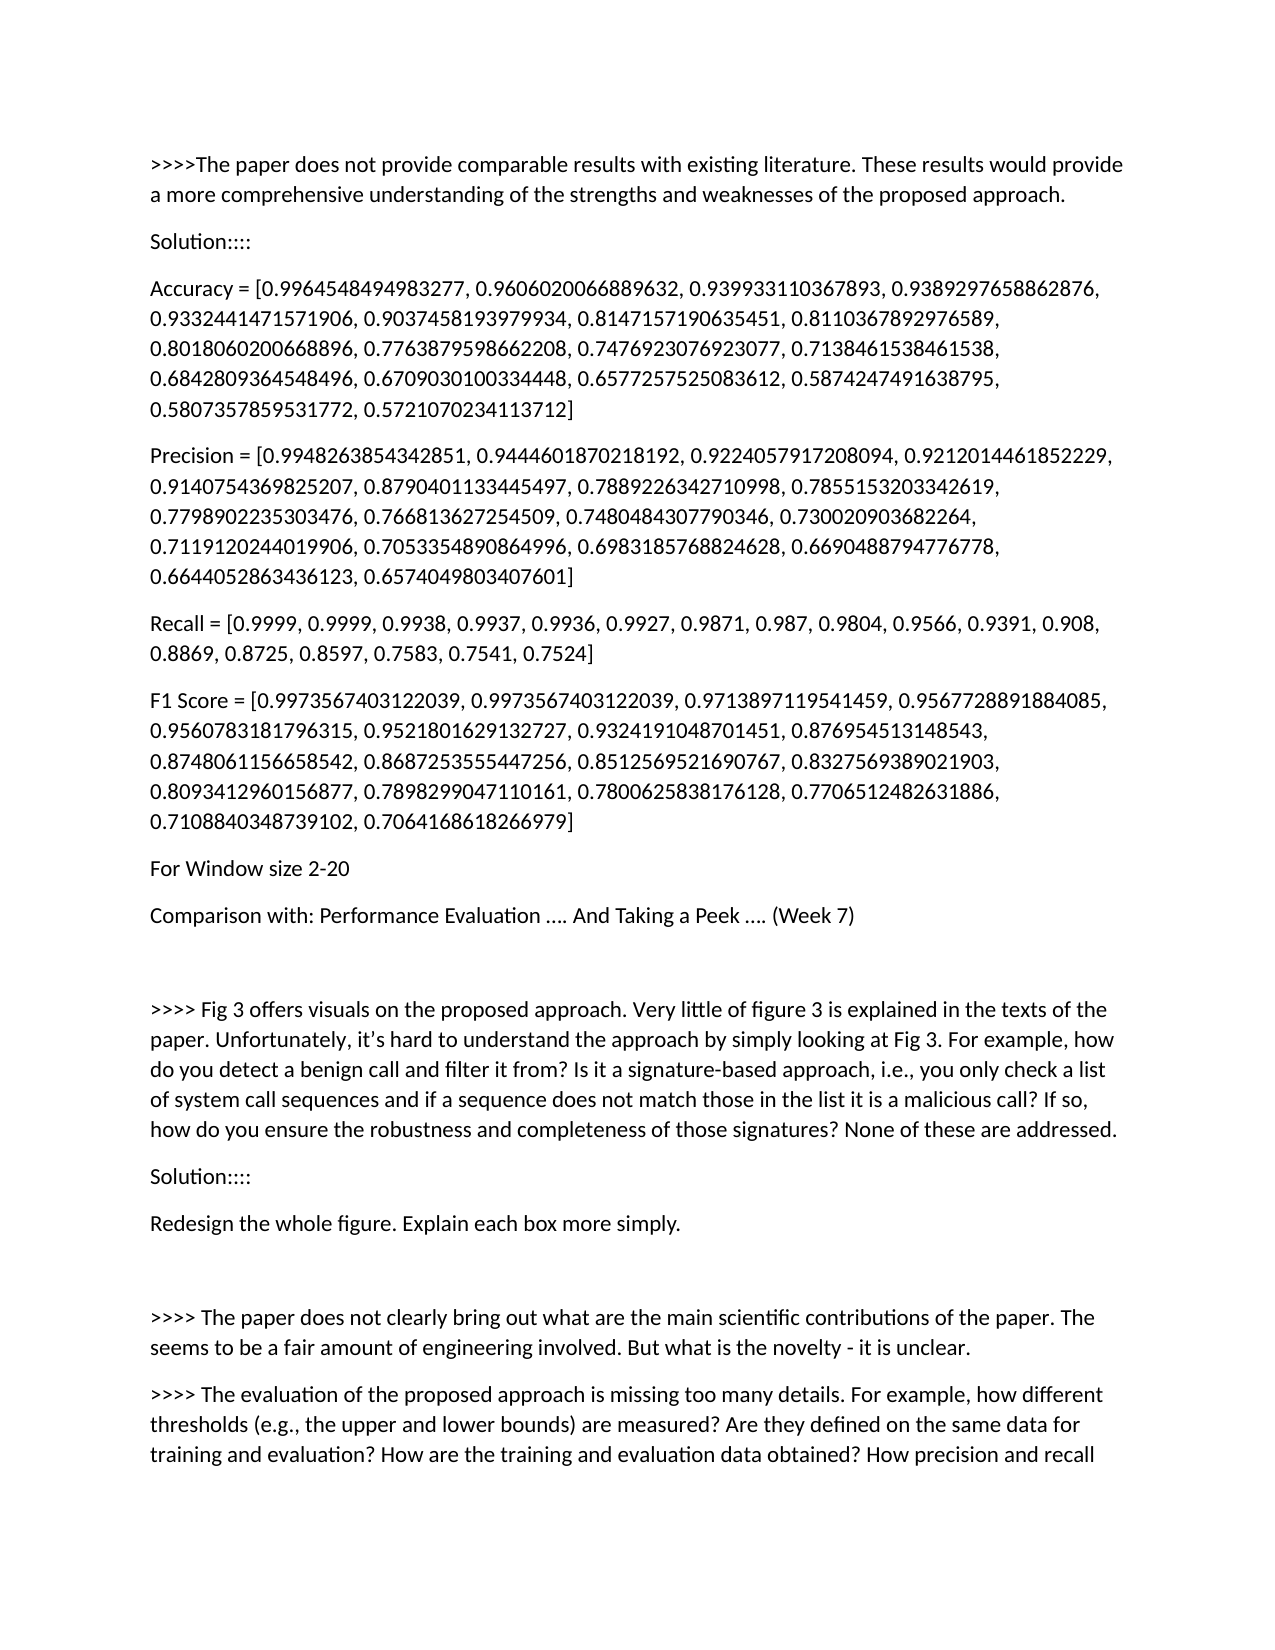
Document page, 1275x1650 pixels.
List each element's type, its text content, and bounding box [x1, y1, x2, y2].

text Solution:::: [150, 1162, 1125, 1191]
text Precision = [0.9948263854342851, 0.9444601870218192, 0.9224057917208094, 0.9212014461852229, 0.9140754369825207, 0.8790401133445497, 0.7889226342710998, 0.7855153203342619, 0.7798902235303476, 0.766813627254509, 0.7480484307790346, 0.730020903682264, 0.7119120244019906, 0.7053354890864996, 0.6983185768824628, 0.6690488794776778, 0.6644052863436123, 0.6574049803407601] [150, 442, 1125, 591]
text Redesign the whole figure. Explain each box more simply. [150, 1209, 1125, 1237]
text >>>> The paper does not clearly bring out what are the main scientific contributions of the paper. The seems to be a fair amount of engineering involved. But what is the novelty - it is unclear. [150, 1303, 1125, 1361]
text For Window size 2-20 [150, 854, 1125, 882]
text >>>>The paper does not provide comparable results with existing literature. These results would provide a more comprehensive understanding of the strengths and weaknesses of the proposed approach. [150, 150, 1125, 208]
text Solution:::: [150, 227, 1125, 255]
text Accuracy = [0.9964548494983277, 0.9606020066889632, 0.939933110367893, 0.9389297658862876, 0.9332441471571906, 0.9037458193979934, 0.8147157190635451, 0.8110367892976589, 0.8018060200668896, 0.7763879598662208, 0.7476923076923077, 0.7138461538461538, 0.6842809364548496, 0.6709030100334448, 0.6577257525083612, 0.5874247491638795, 0.5807357859531772, 0.5721070234113712] [150, 274, 1125, 423]
text Recall = [0.9999, 0.9999, 0.9938, 0.9937, 0.9936, 0.9927, 0.9871, 0.987, 0.9804, 0.9566, 0.9391, 0.908, 0.8869, 0.8725, 0.8597, 0.7583, 0.7541, 0.7524] [150, 609, 1125, 668]
text >>>> Fig 3 offers visuals on the proposed approach. Very little of figure 3 is explained in the texts of the paper. Unfortunately, it’s hard to understand the approach by simply looking at Fig 3. For example, how do you detect a benign call and filter it from? Is it a signature-based approach, i.e., you only check a list of system call sequences and if a sequence does not match those in the list it is a malicious call? If so, how do you ensure the robustness and completeness of those signatures? None of these are addressed. [150, 995, 1125, 1144]
text F1 Score = [0.9973567403122039, 0.9973567403122039, 0.9713897119541459, 0.9567728891884085, 0.9560783181796315, 0.9521801629132727, 0.9324191048701451, 0.876954513148543, 0.8748061156658542, 0.8687253555447256, 0.8512569521690767, 0.8327569389021903, 0.8093412960156877, 0.7898299047110161, 0.7800625838176128, 0.7706512482631886, 0.7108840348739102, 0.7064168618266979] [150, 686, 1125, 835]
text Comparison with: Performance Evaluation …. And Taking a Peek …. (Week 7) [150, 901, 1125, 929]
